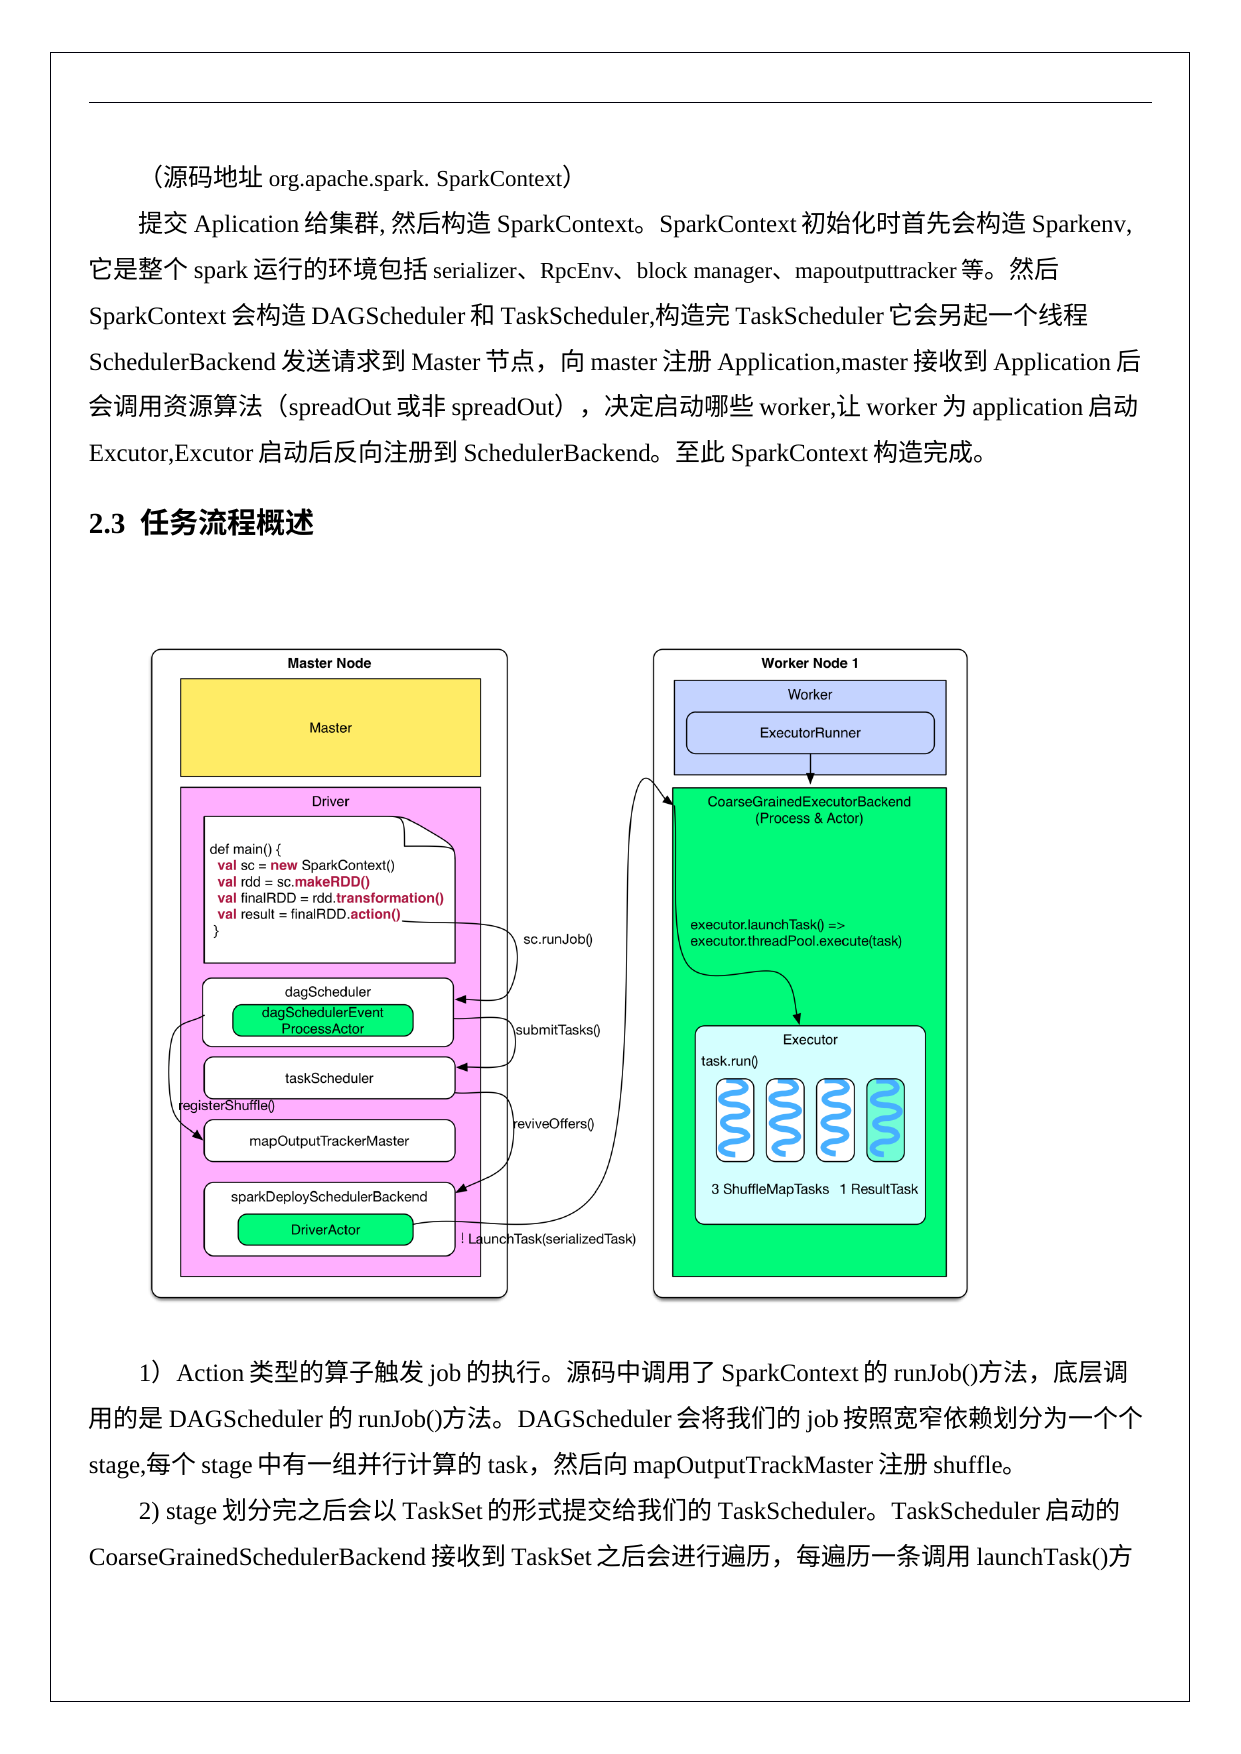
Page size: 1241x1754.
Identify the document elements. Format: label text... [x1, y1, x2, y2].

subtitle 2.3 任务流程概述 [89, 500, 1152, 542]
picture [134, 634, 984, 1317]
text 1）Action类型的算子触发job的执行。源码中调用了SparkContext的runJob()方法，底层调用的是DAGScheduler的runJob()方法。DAGScheduler会将我们的job按照宽窄依赖划分为一个个stage,每个stage中有一组并行计算的task，然后向mapOutputTrackMaster注册shuffle。 [89, 1345, 1152, 1482]
text 提交Aplication给集群, 然后构造SparkContext。SparkContext初始化时首先会构造Sparkenv,它是整个spark运行的环境包括serializer、RpcEnv、block manager、mapoutputtracker等。然后SparkContext会构造DAGScheduler和TaskScheduler,构造完TaskScheduler它会另起一个线程SchedulerBackend发送请求到Master节点，向master注册Application,master接收到Application后会调用资源算法（spreadOut或非spreadOut），决定启动哪些worker,让worker为application启动Excutor,Excutor启动后反向注册到SchedulerBackend。至此SparkContext构造完成。 [89, 196, 1152, 471]
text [89, 1482, 1152, 1574]
text （源码地址org.apache.spark. SparkContext） [89, 150, 1152, 196]
